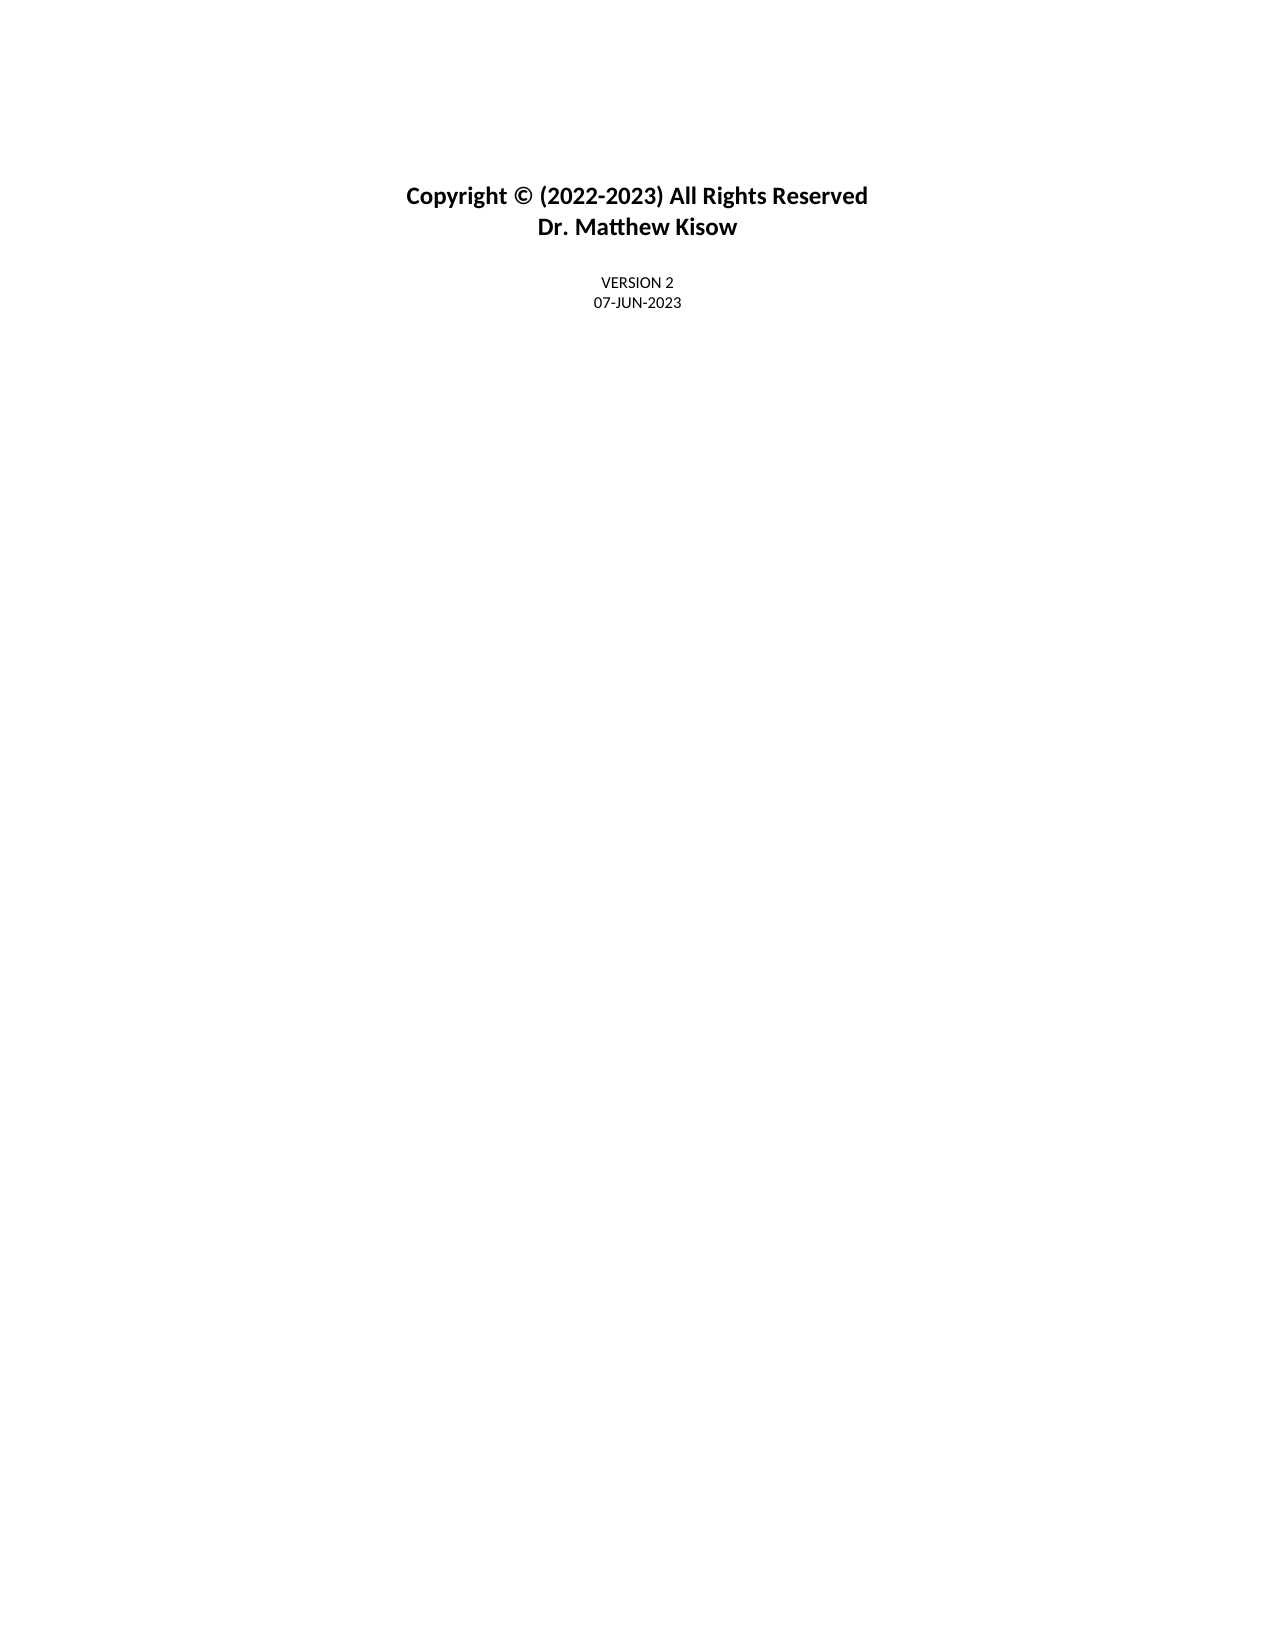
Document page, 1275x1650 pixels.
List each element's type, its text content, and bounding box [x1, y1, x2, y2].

text 07-JUN-2023 [150, 292, 1125, 313]
text Dr. Matthew Kisow [150, 211, 1125, 242]
text VERSION 2 [150, 272, 1125, 292]
text Copyright © (2022-2023) All Rights Reserved [150, 181, 1125, 211]
